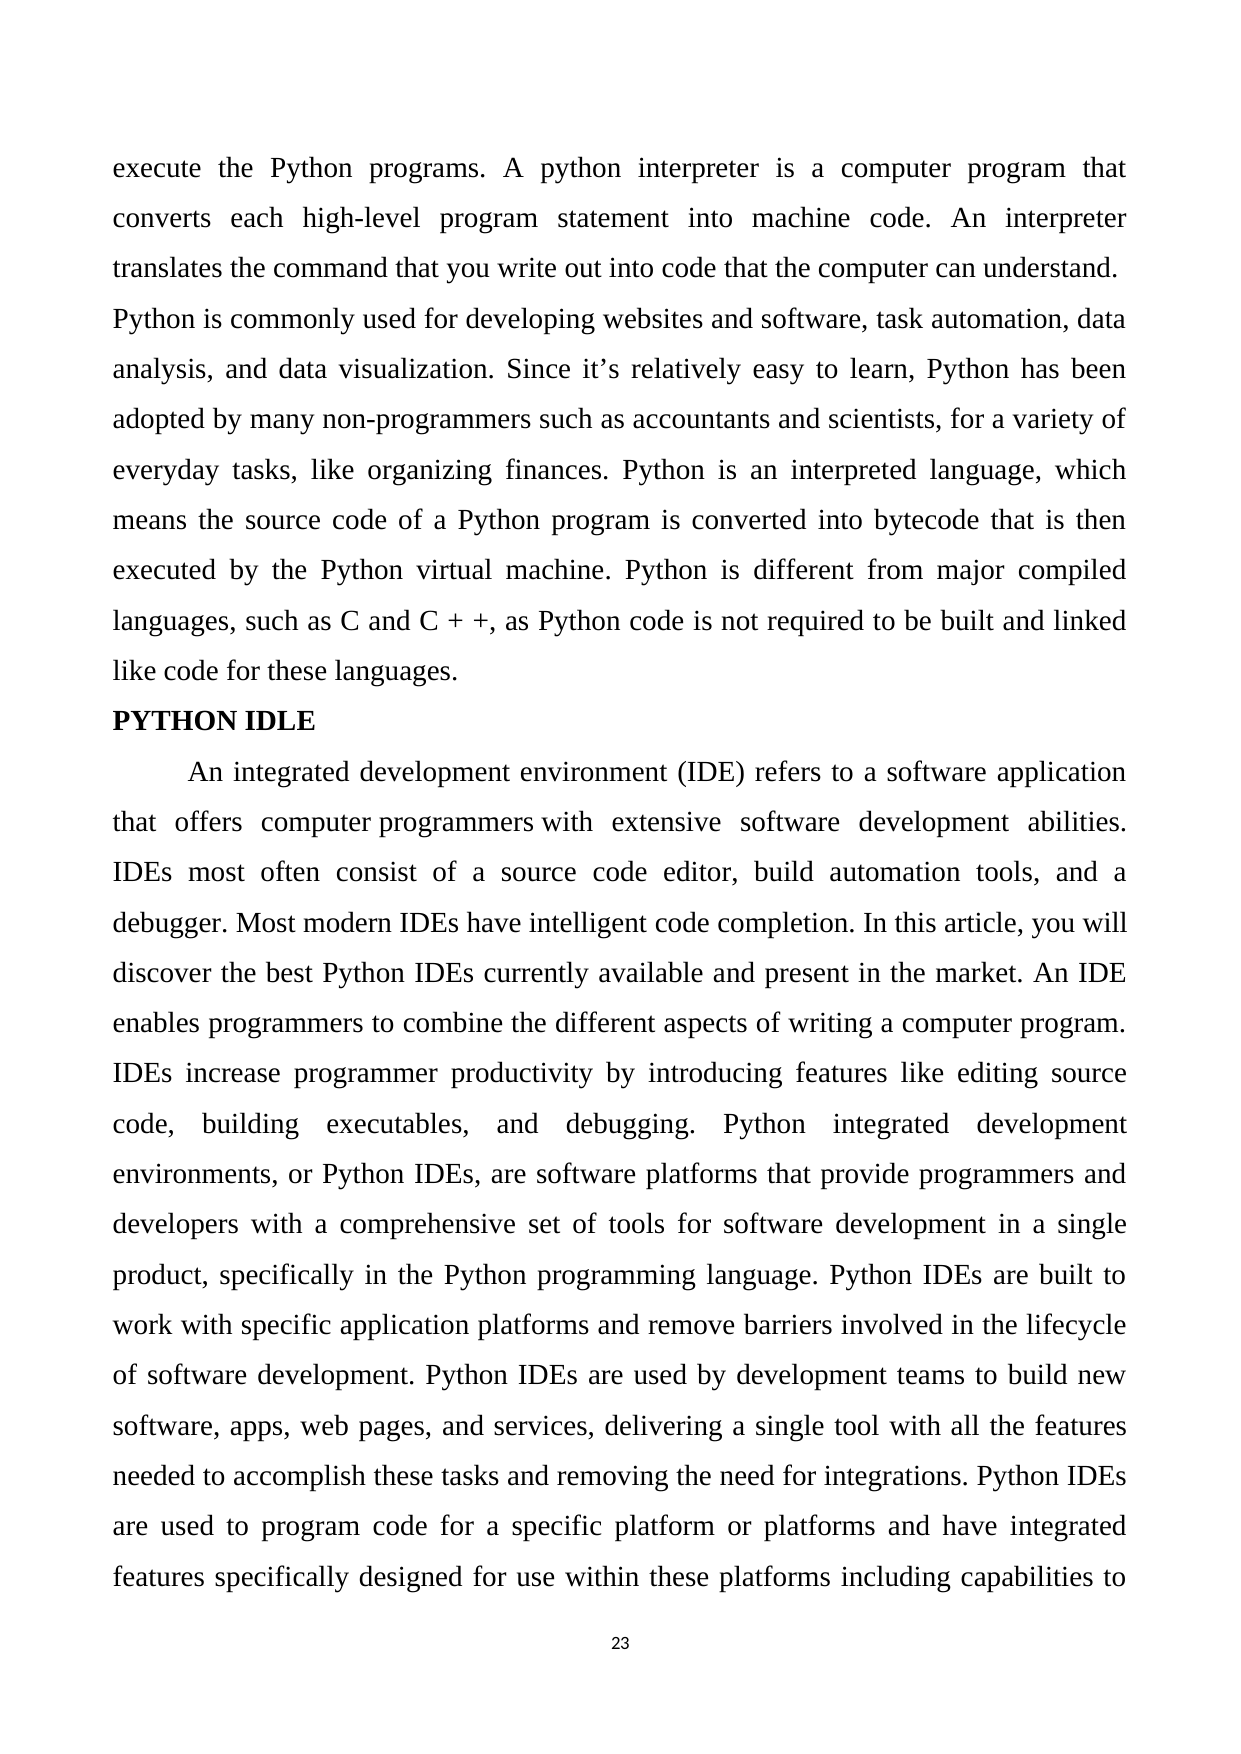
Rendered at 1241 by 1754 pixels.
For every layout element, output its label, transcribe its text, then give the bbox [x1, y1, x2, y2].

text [112, 754, 1128, 1592]
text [112, 150, 1128, 284]
text Python is commonly used for developing websites and software, task automation, data analysis, and data visualization. Since it’s relatively easy to learn, Python has been adopted by many non-programmers such as accountants and scientists, for a variety of everyday tasks, like organizing finances. Python is an interpreted language, which means the source code of a Python program is converted into bytecode that is then executed by the Python virtual machine. Python is different from major compiled languages, such as C and C + +, as Python code is not required to be built and linked like code for these languages. [112, 301, 1128, 687]
text PYTHON IDLE [112, 703, 1128, 737]
